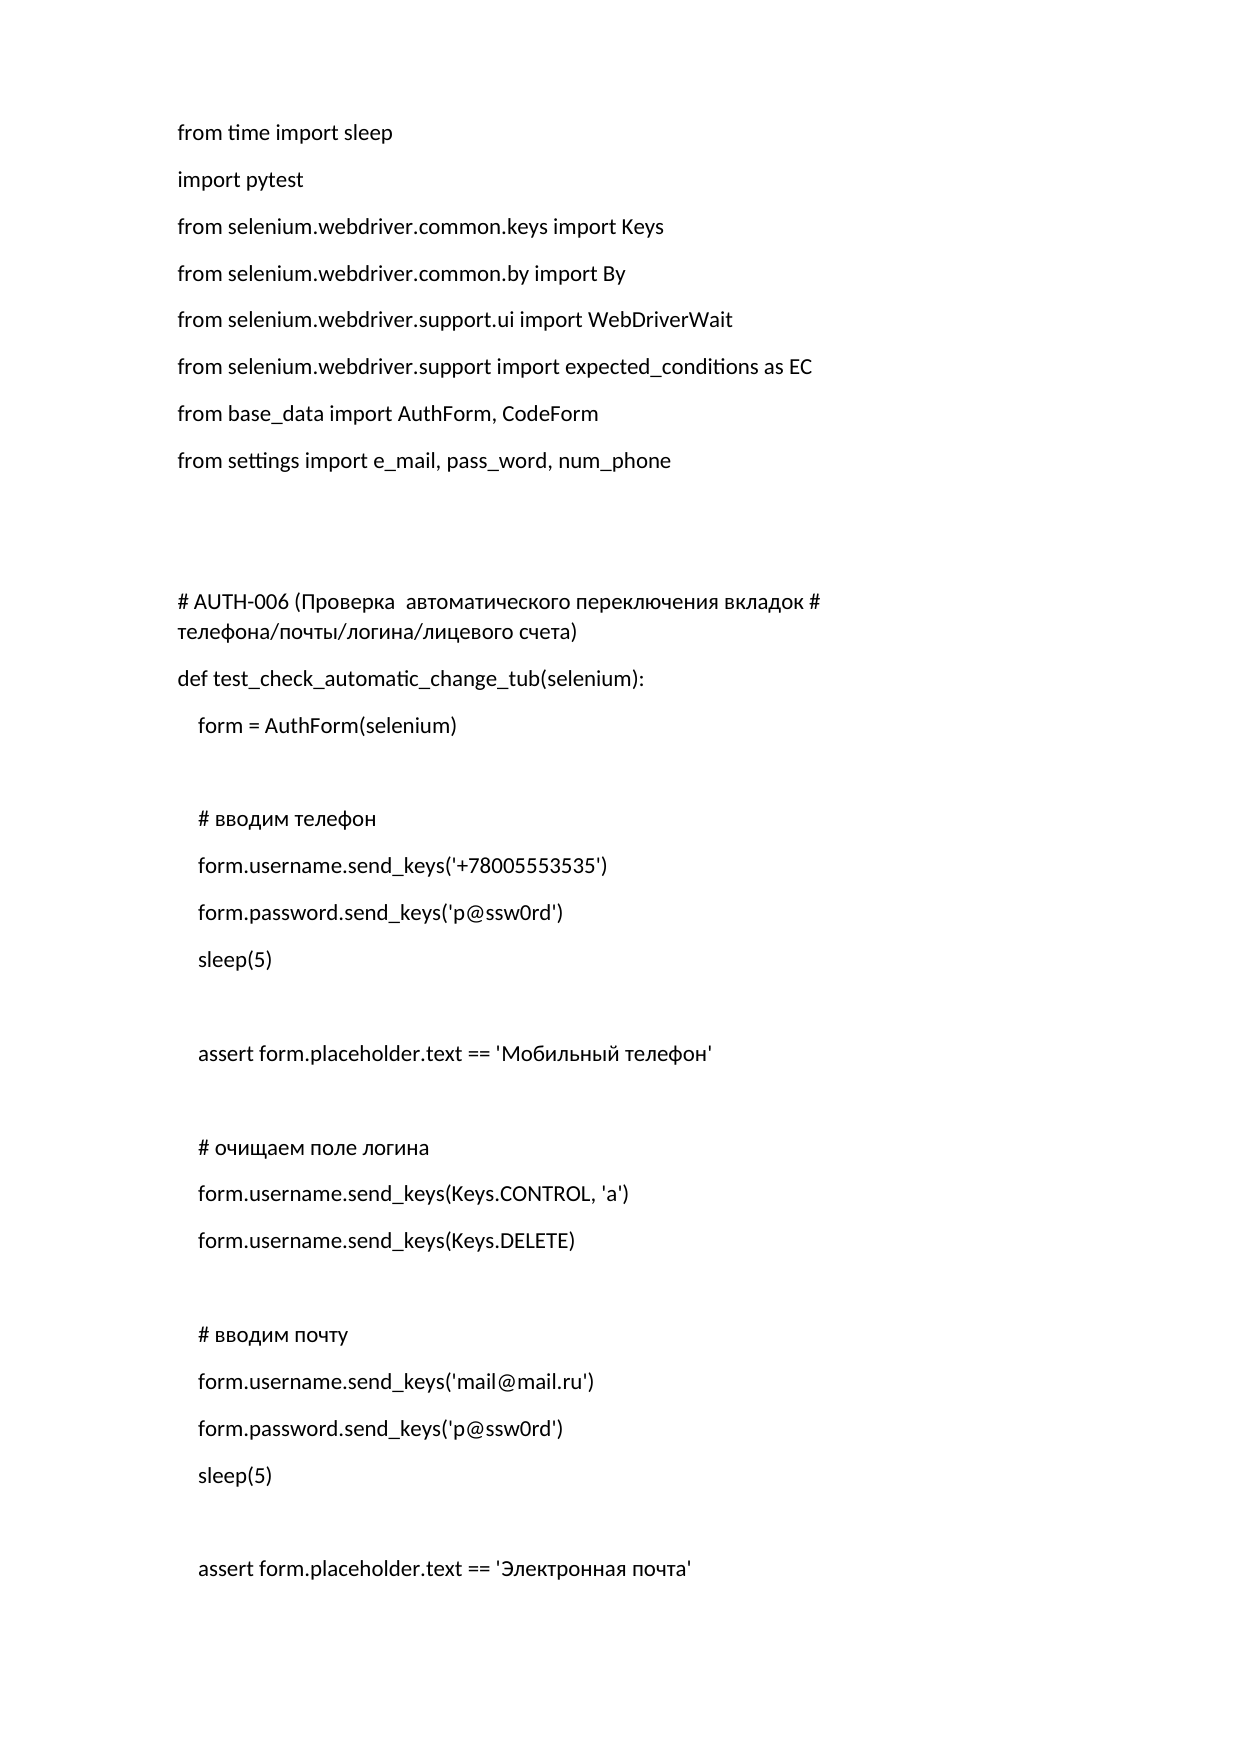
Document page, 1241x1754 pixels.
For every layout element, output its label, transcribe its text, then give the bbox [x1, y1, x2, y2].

text from selenium.webdriver.support import expected_conditions as EC [177, 352, 1152, 381]
text form.password.send_keys('p@ssw0rd') [177, 898, 1152, 926]
text form.password.send_keys('p@ssw0rd') [177, 1414, 1152, 1442]
text from settings import e_mail, pass_word, num_phone [177, 446, 1152, 474]
text sleep(5) [177, 1461, 1152, 1489]
text def test_check_automatic_change_tub(selenium): [177, 664, 1152, 692]
text form.username.send_keys('+78005553535') [177, 851, 1152, 879]
text # вводим почту [177, 1320, 1152, 1348]
text form = AuthForm(selenium) [177, 711, 1152, 739]
text form.username.send_keys(Keys.CONTROL, 'a') [177, 1179, 1152, 1208]
text sleep(5) [177, 945, 1152, 973]
text from time import sleep [177, 118, 1152, 146]
text from selenium.webdriver.common.keys import Keys [177, 212, 1152, 240]
text assert form.placeholder.text == 'Мобильный телефон' [177, 1039, 1152, 1067]
text form.username.send_keys('mail@mail.ru') [177, 1367, 1152, 1395]
text assert form.placeholder.text == 'Электронная почта' [177, 1554, 1152, 1583]
text # AUTH-006 (Проверка автоматического переключения вкладок # телефона/почты/логина/лицевого счета) [177, 587, 1152, 645]
text from selenium.webdriver.common.by import By [177, 259, 1152, 287]
text form.username.send_keys(Keys.DELETE) [177, 1226, 1152, 1254]
text from selenium.webdriver.support.ui import WebDriverWait [177, 306, 1152, 334]
text from base_data import AuthForm, CodeForm [177, 399, 1152, 427]
text # вводим телефон [177, 804, 1152, 833]
text # очищаем поле логина [177, 1133, 1152, 1161]
text import pytest [177, 165, 1152, 193]
